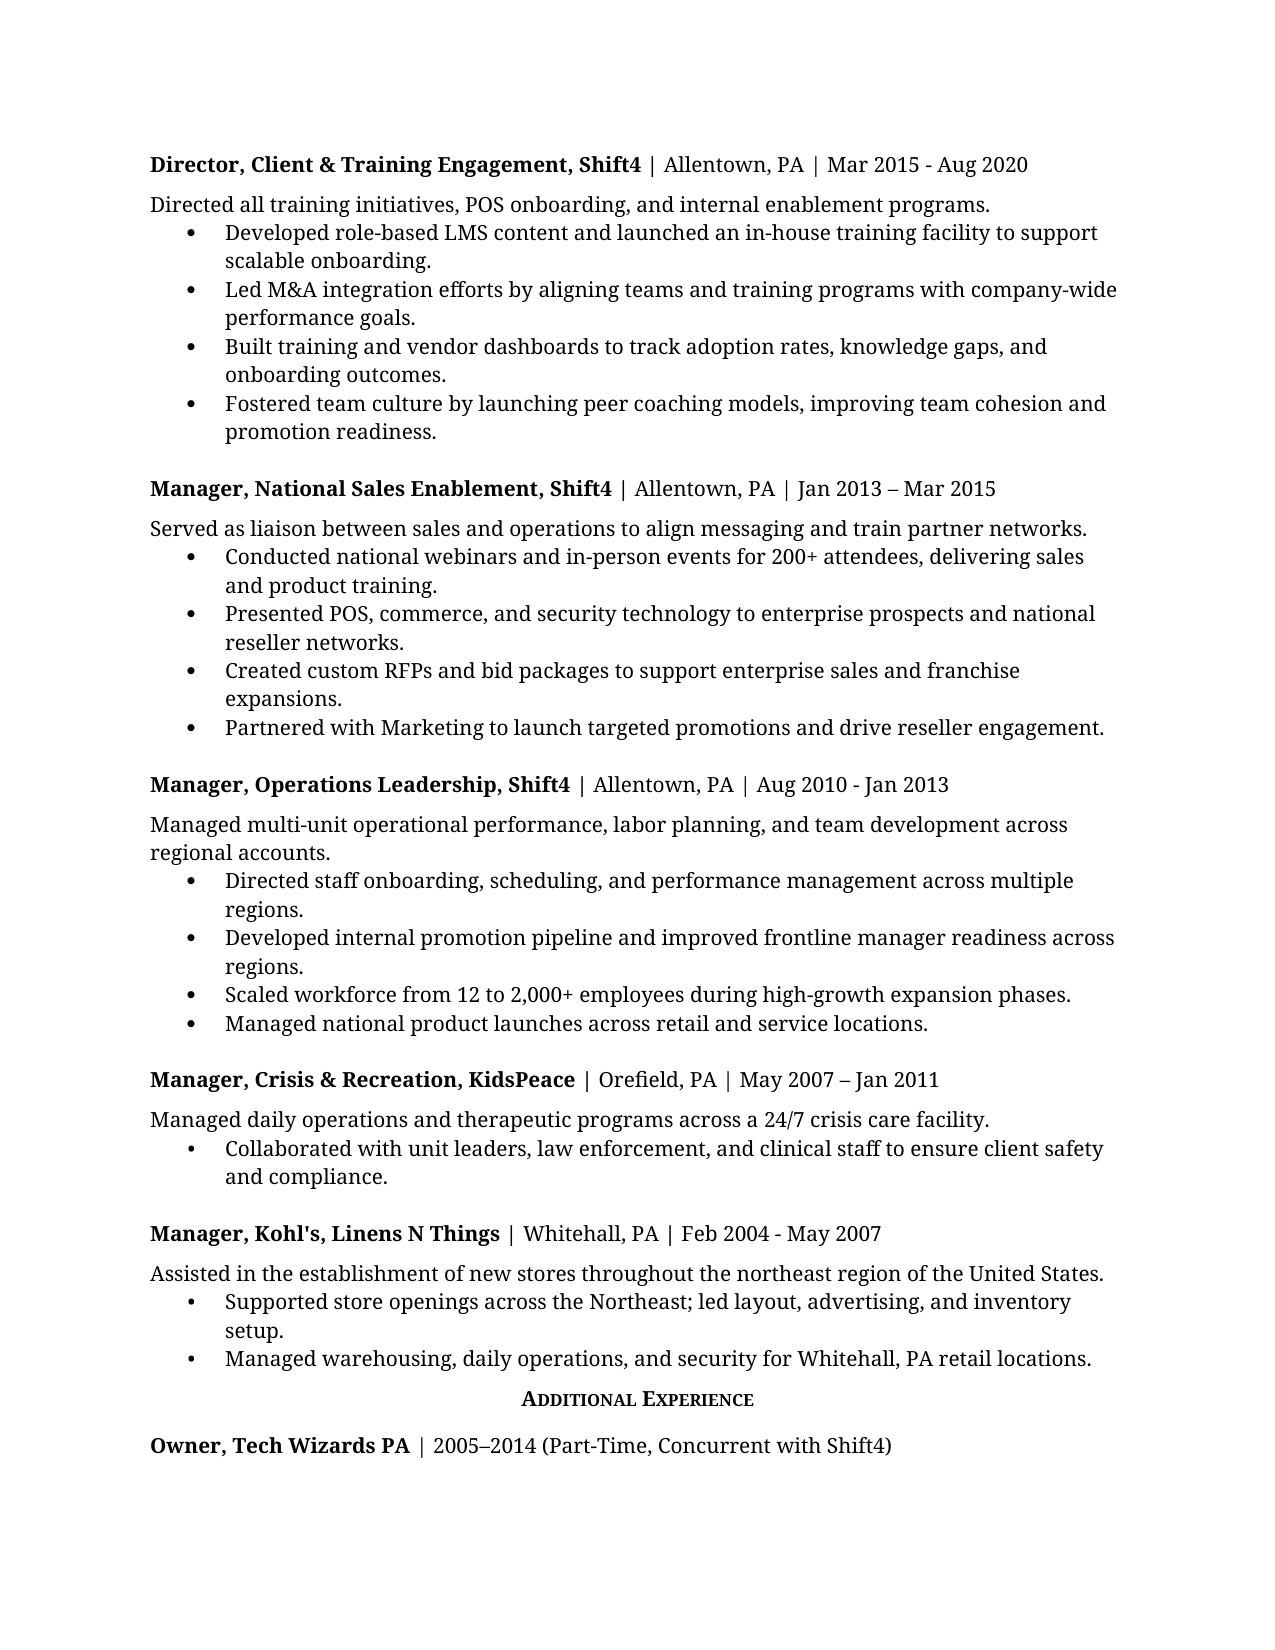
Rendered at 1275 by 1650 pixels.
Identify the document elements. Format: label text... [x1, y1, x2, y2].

text Manager, Kohl's, Linens N Things | Whitehall, PA | Feb 2004 - May 2007 [150, 1219, 1125, 1248]
text Assisted in the establishment of new stores throughout the northeast region of the United States. [150, 1259, 1125, 1287]
text Served as liaison between sales and operations to align messaging and train partner networks. [150, 514, 1125, 542]
text Managed multi-unit operational performance, labor planning, and team development across regional accounts. [150, 810, 1125, 867]
list Supported store openings across the Northeast; led layout, advertising, and inventory setup. [187, 1287, 1125, 1344]
list Partnered with Marketing to launch targeted promotions and drive reseller engagement. [187, 713, 1125, 741]
list Directed staff onboarding, scheduling, and performance management across multiple regions. [187, 867, 1125, 923]
list Developed internal promotion pipeline and improved frontline manager readiness across regions. [187, 923, 1125, 980]
list Conducted national webinars and in-person events for 200+ attendees, delivering sales and product training. [187, 542, 1125, 599]
list Presented POS, commerce, and security technology to enterprise prospects and national reseller networks. [187, 599, 1125, 656]
list Built training and vendor dashboards to track adoption rates, knowledge gaps, and onboarding outcomes. [187, 332, 1125, 389]
list Collaborated with unit leaders, law enforcement, and clinical staff to ensure client safety and compliance. [187, 1134, 1125, 1191]
list Developed role-based LMS content and launched an in-house training facility to support scalable onboarding. [187, 218, 1125, 275]
list Scaled workforce from 12 to 2,000+ employees during high-growth expansion phases. [187, 980, 1125, 1009]
text Directed all training initiatives, POS onboarding, and internal enablement programs. [150, 190, 1125, 218]
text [150, 1431, 1125, 1472]
text Additional Experience [150, 1384, 1125, 1412]
text Manager, Operations Leadership, Shift4 | Allentown, PA | Aug 2010 - Jan 2013 [150, 770, 1125, 798]
text Managed daily operations and therapeutic programs across a 24/7 crisis care facility. [150, 1105, 1125, 1134]
list Managed national product launches across retail and service locations. [187, 1009, 1125, 1037]
list Led M&A integration efforts by aligning teams and training programs with company-wide performance goals. [187, 275, 1125, 332]
text Manager, National Sales Enablement, Shift4 | Allentown, PA | Jan 2013 – Mar 2015 [150, 474, 1125, 503]
list Created custom RFPs and bid packages to support enterprise sales and franchise expansions. [187, 656, 1125, 713]
list Fostered team culture by launching peer coaching models, improving team cohesion and promotion readiness. [187, 389, 1125, 446]
text Director, Client & Training Engagement, Shift4 | Allentown, PA | Mar 2015 - Aug 2020 [150, 150, 1125, 178]
list Managed warehousing, daily operations, and security for Whitehall, PA retail locations. [187, 1344, 1125, 1373]
text Manager, Crisis & Recreation, KidsPeace | Orefield, PA | May 2007 – Jan 2011 [150, 1037, 1125, 1094]
